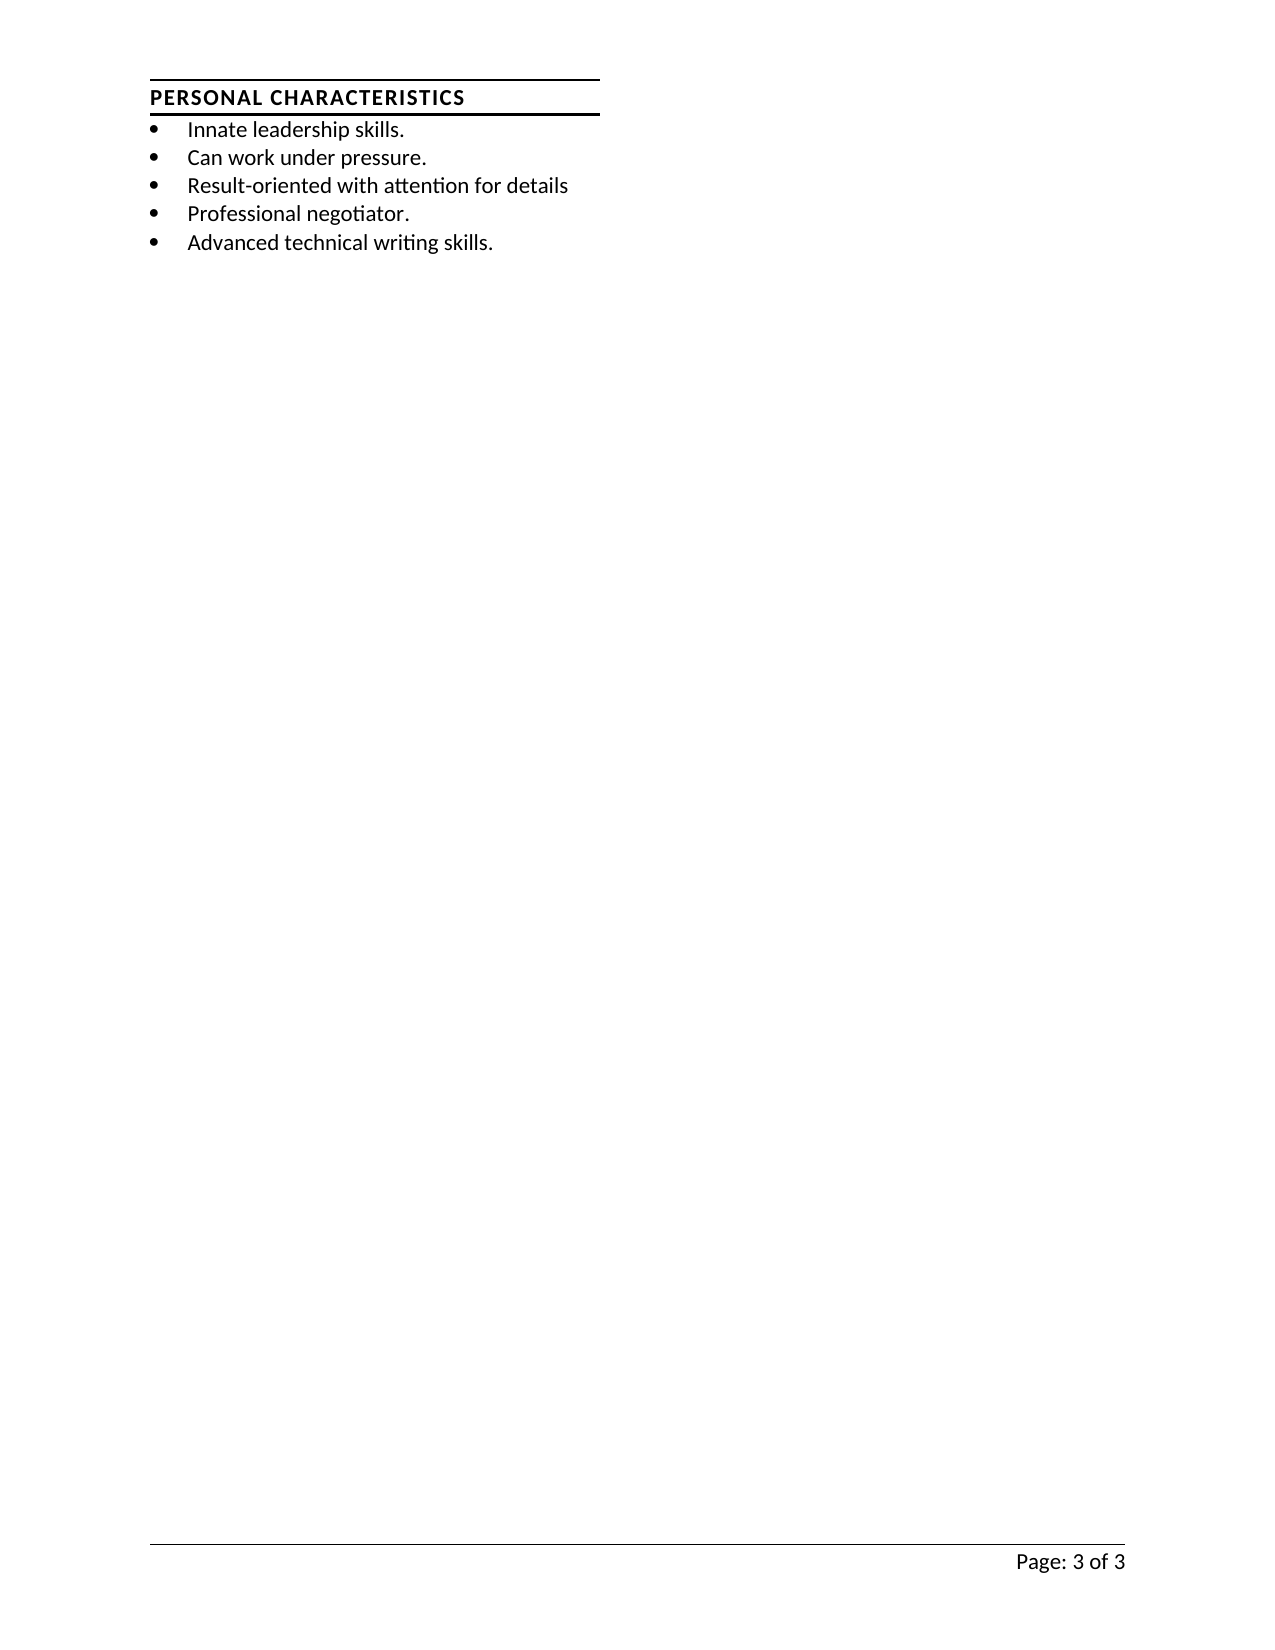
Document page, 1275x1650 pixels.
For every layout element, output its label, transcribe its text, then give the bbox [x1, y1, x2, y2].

text Advanced technical writing skills. [150, 228, 600, 256]
text Innate leadership skills. [150, 116, 600, 143]
text Can work under pressure. [150, 143, 600, 172]
text Result-oriented with attention for details [150, 172, 600, 199]
subtitle Personal Characteristics [150, 81, 600, 113]
text Professional negotiator. [150, 199, 600, 228]
